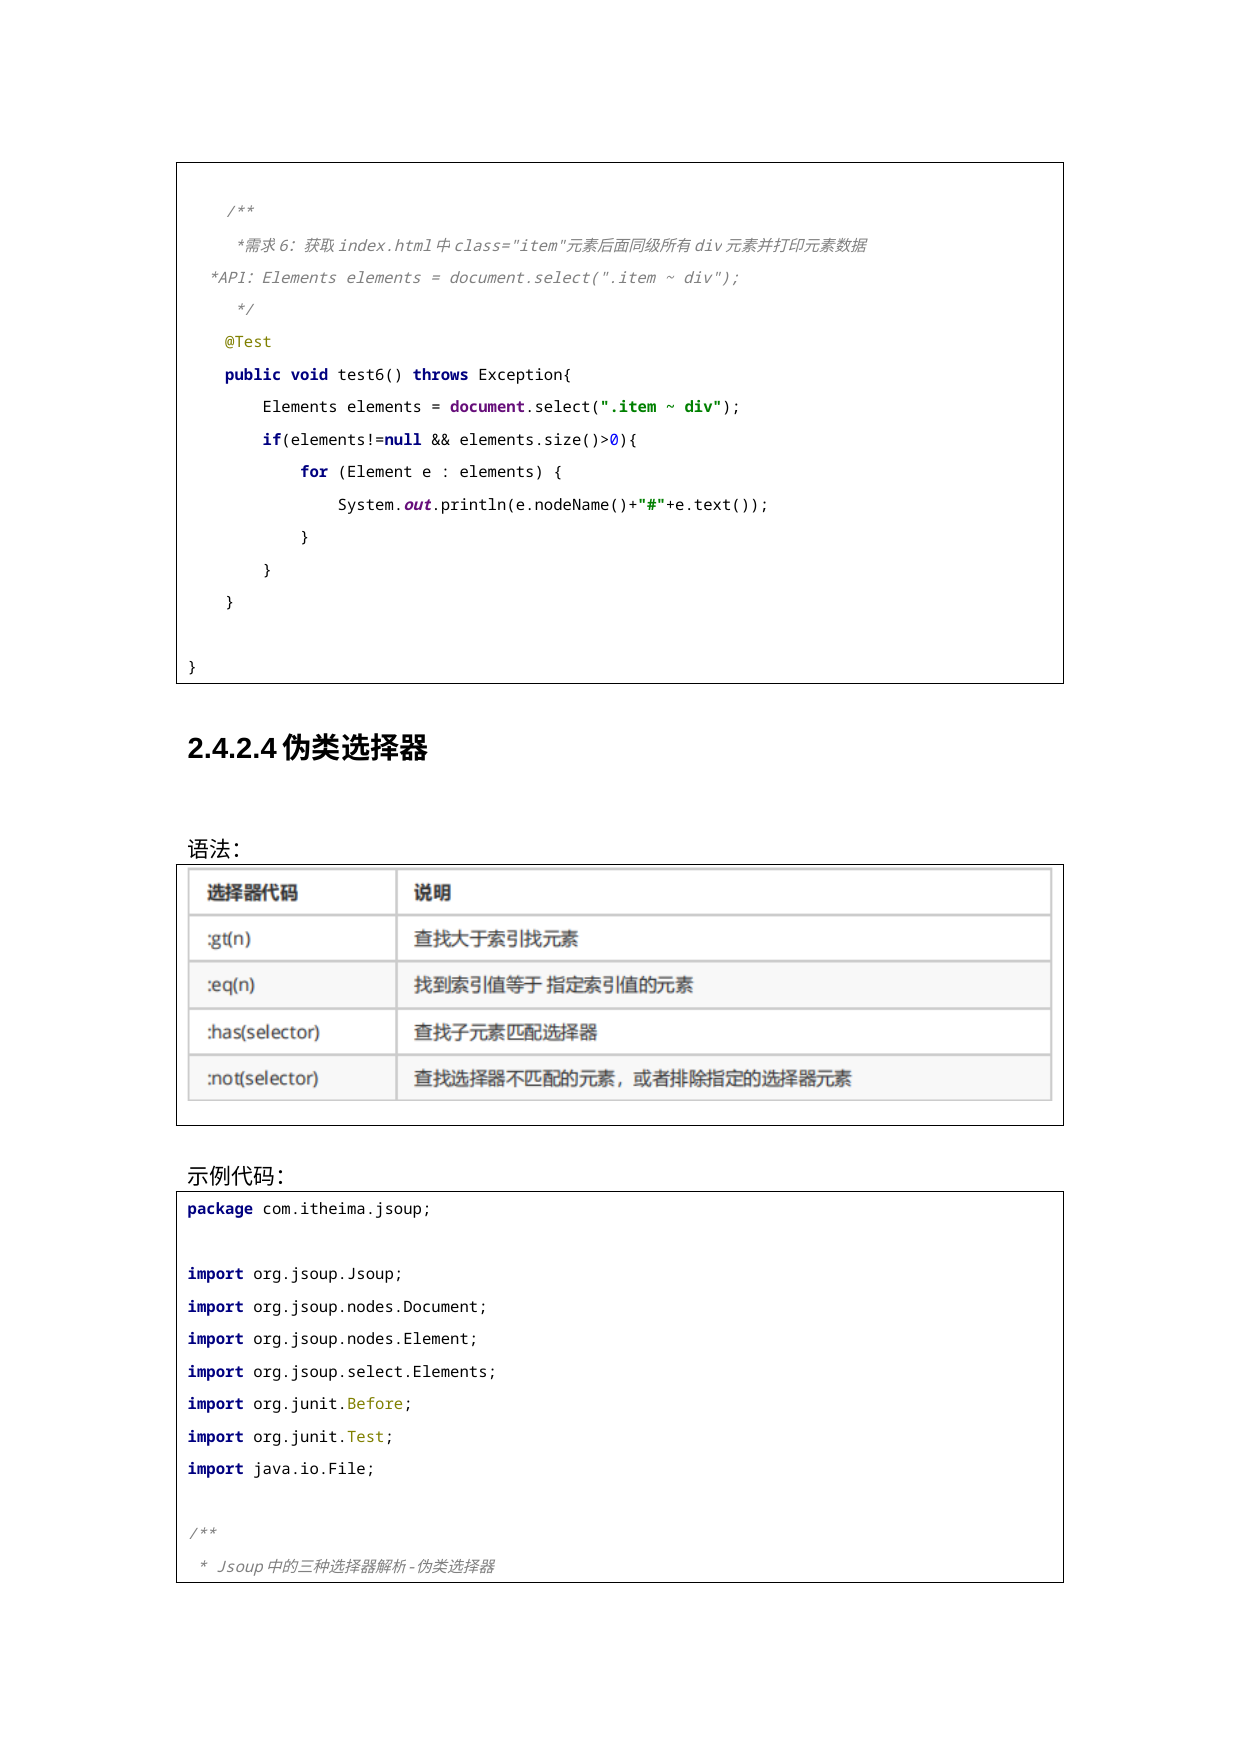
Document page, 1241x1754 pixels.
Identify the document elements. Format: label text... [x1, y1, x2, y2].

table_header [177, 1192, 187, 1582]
text 示例代码： [187, 1159, 1053, 1191]
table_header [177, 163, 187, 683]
picture [187, 865, 1053, 1101]
table_header [177, 865, 1063, 1125]
text 语法： [187, 832, 1053, 864]
subtitle 2.4.2.4伪类选择器 [187, 713, 1053, 778]
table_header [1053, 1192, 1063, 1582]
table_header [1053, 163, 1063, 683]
